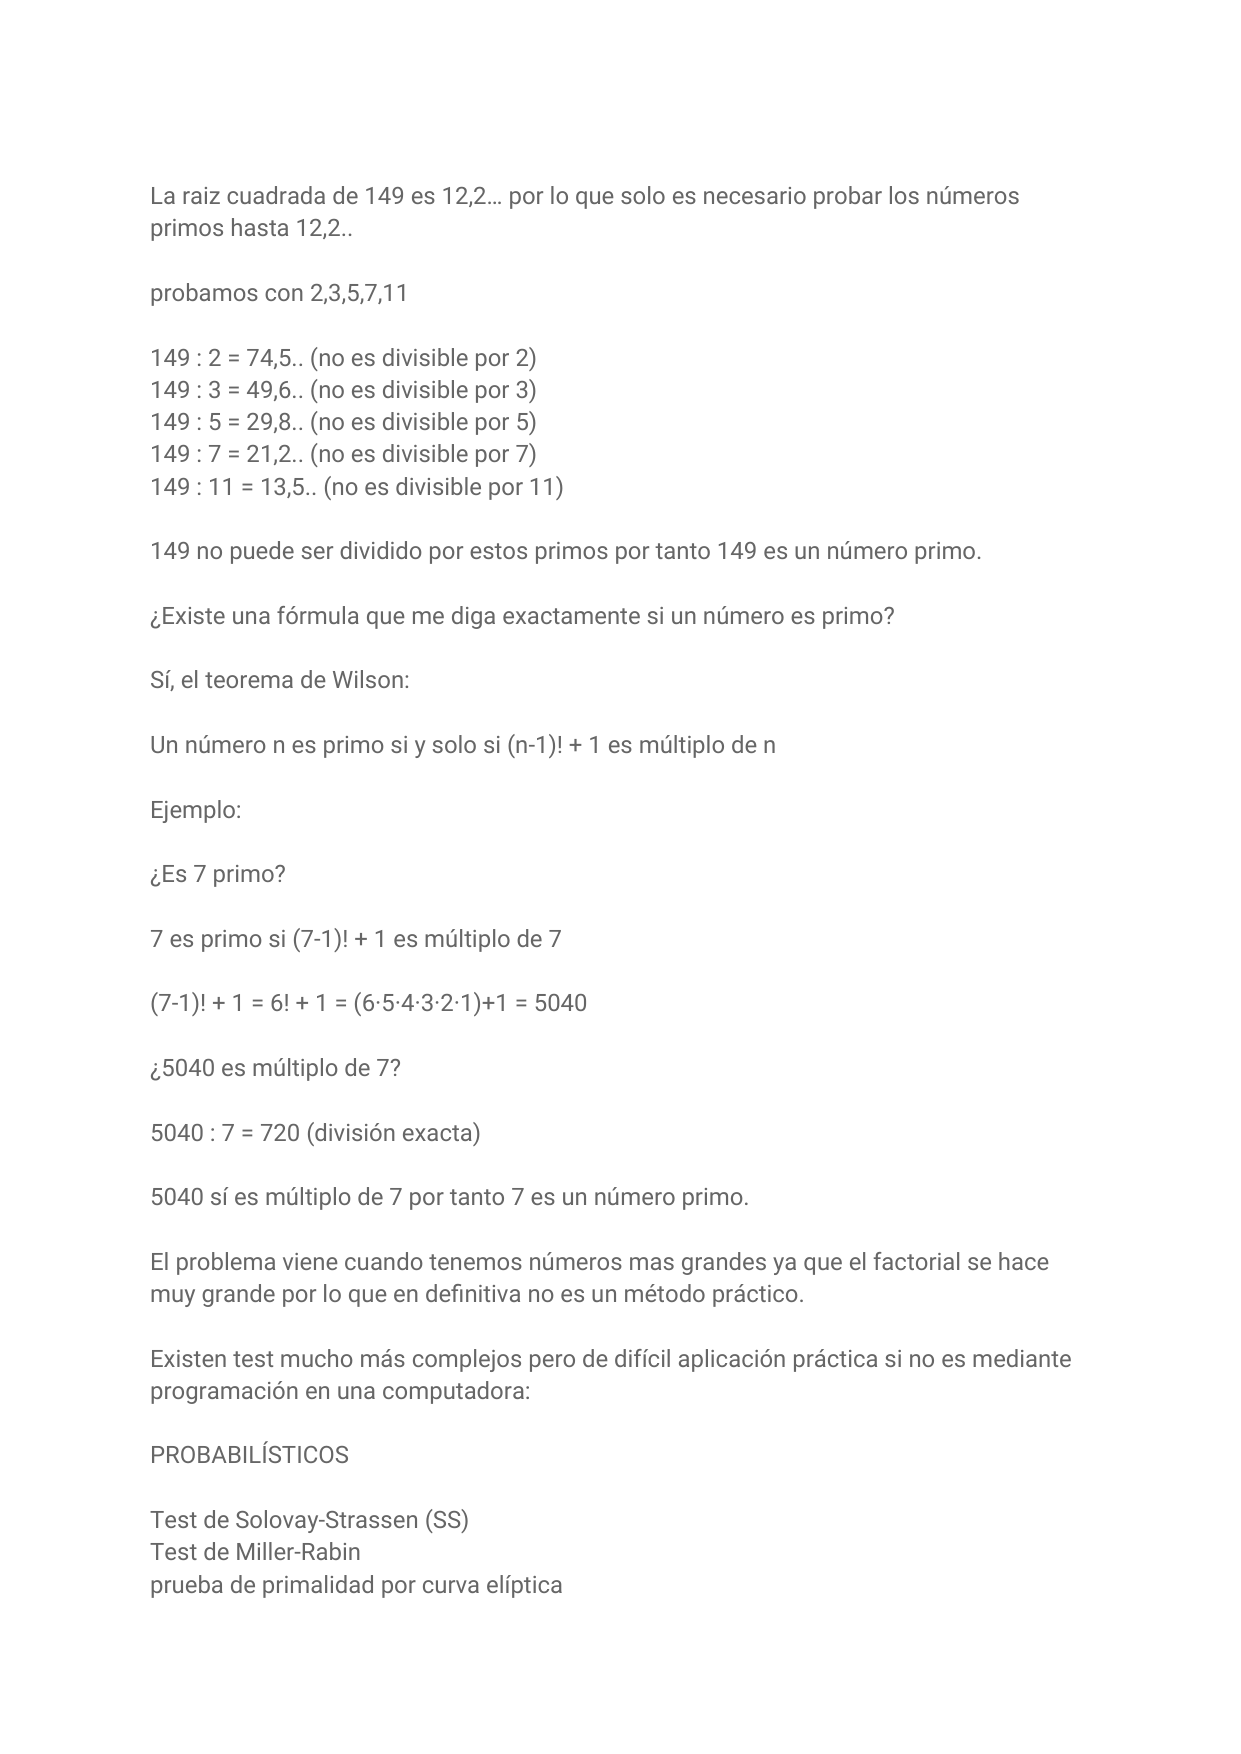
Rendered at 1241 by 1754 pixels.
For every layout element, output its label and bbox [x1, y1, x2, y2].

text [150, 150, 1090, 1599]
